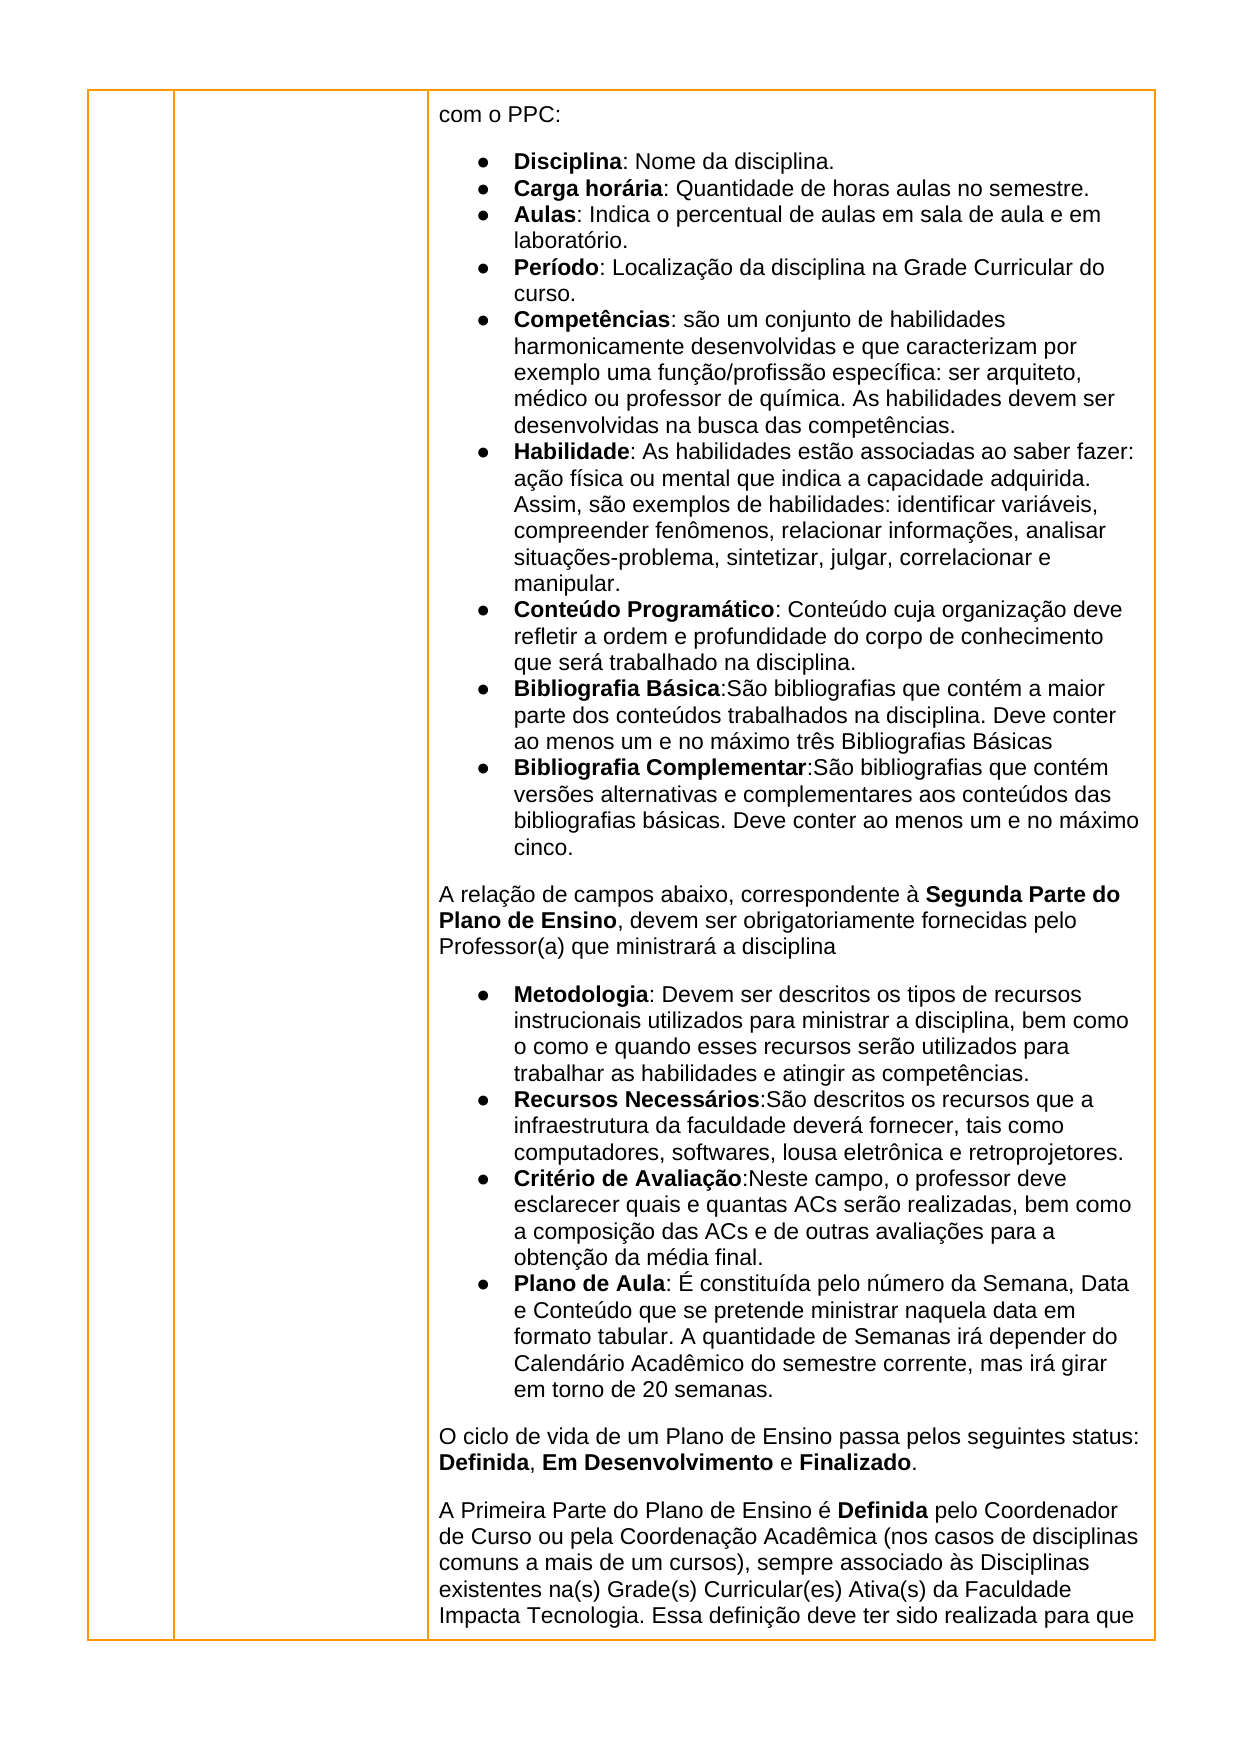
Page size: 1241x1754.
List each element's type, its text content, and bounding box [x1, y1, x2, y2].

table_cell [429, 91, 1154, 1639]
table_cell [175, 91, 427, 1639]
table_cell 7 [89, 91, 173, 1639]
